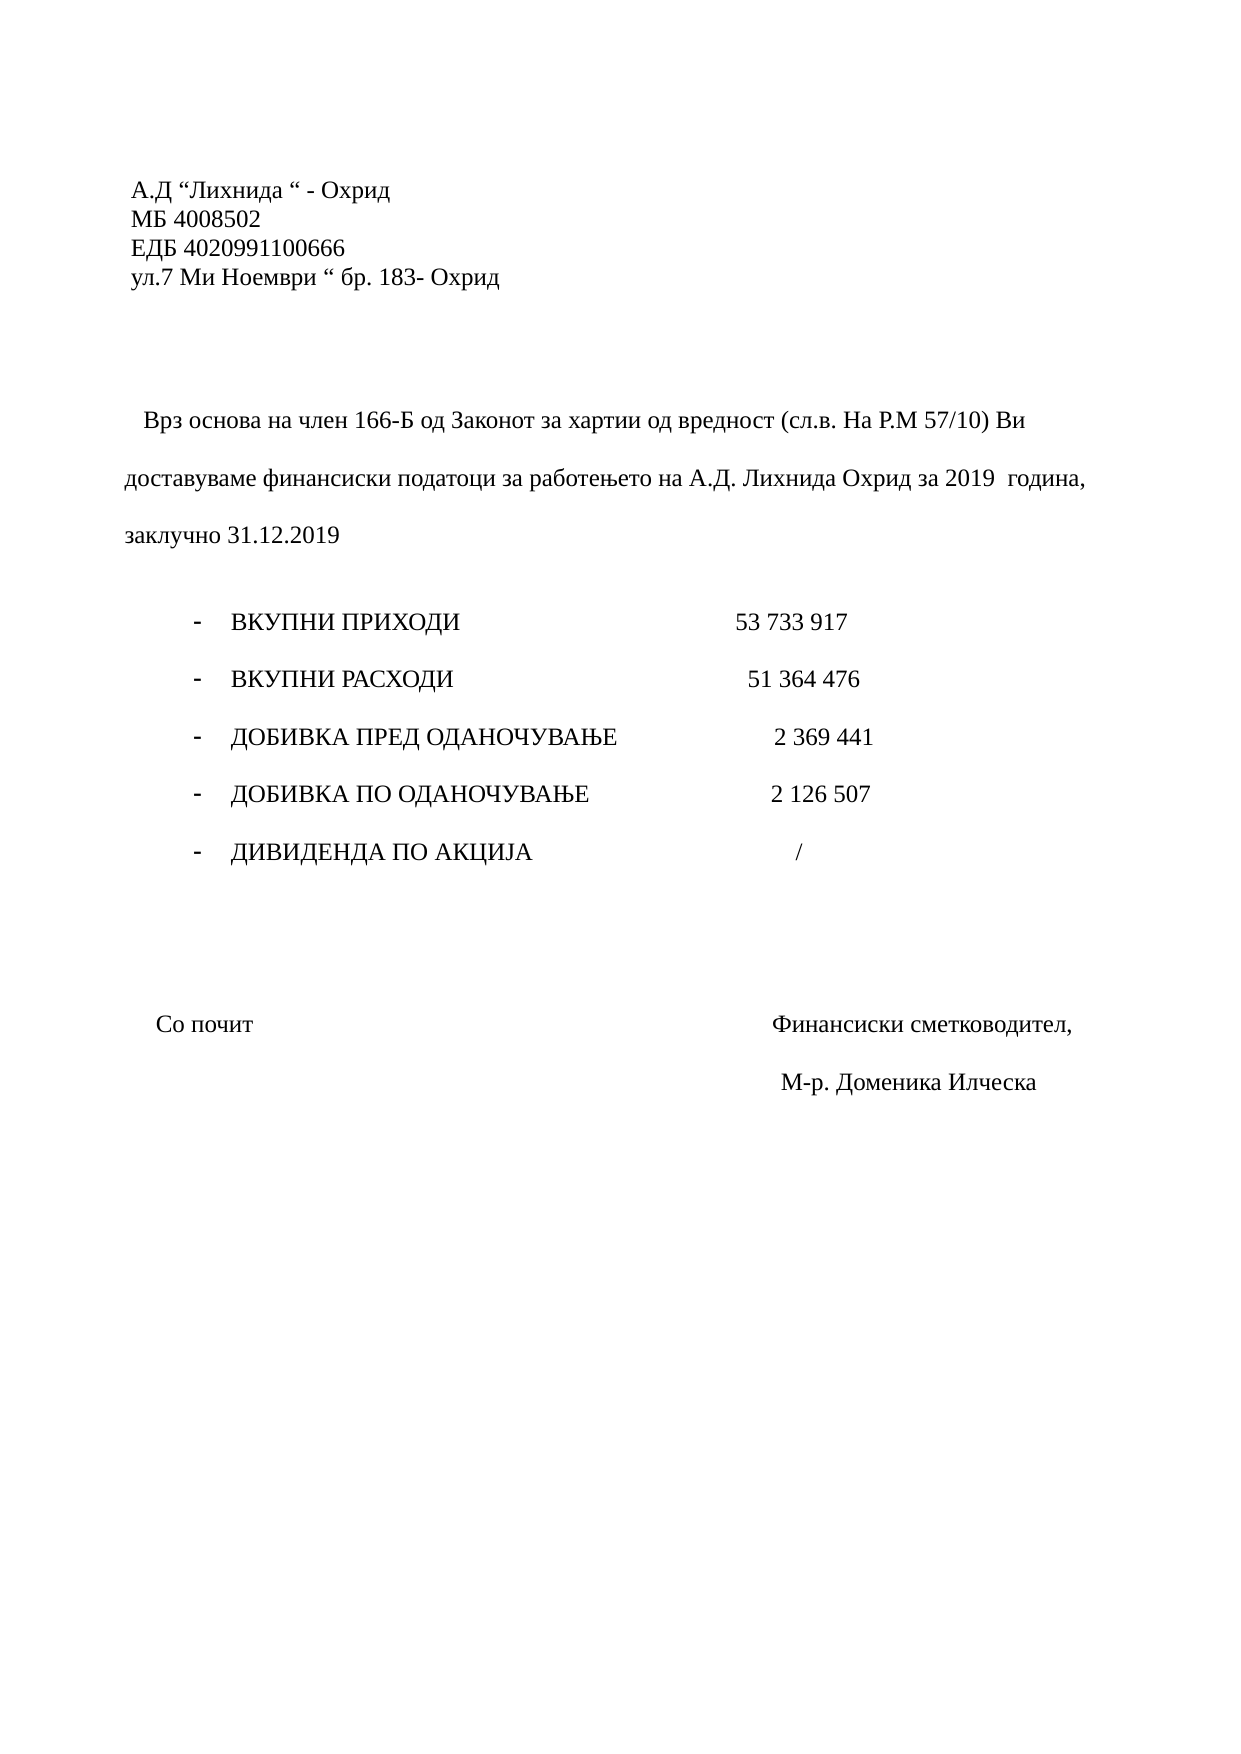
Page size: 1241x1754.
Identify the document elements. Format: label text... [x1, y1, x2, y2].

text А.Д “Лихнида “ - Охрид [118, 176, 1122, 204]
list ДИВИДЕНДА ПО АКЦИЈА / [193, 837, 1122, 866]
text заклучно 31.12.2019 [118, 521, 1122, 549]
text ЕДБ 4020991100666 [118, 233, 1122, 262]
text М-р. Доменика Илческа [118, 1067, 1122, 1096]
list ВКУПНИ ПРИХОДИ 53 733 917 [193, 607, 1122, 636]
text ул.7 Ми Ноември “ бр. 183- Охрид [118, 262, 1122, 291]
text доставуваме финансиски податоци за работењето на А.Д. Лихнида Охрид за 2019 година, [118, 463, 1122, 492]
text Со почит Финансиски сметководител, [118, 1009, 1122, 1038]
text МБ 4008502 [118, 204, 1122, 233]
text Врз основа на член 166-Б од Законот за хартии од вредност (сл.в. На Р.М 57/10) Ви [118, 406, 1122, 434]
list ДОБИВКА ПО ОДАНОЧУВАЊЕ 2 126 507 [193, 779, 1122, 808]
list ВКУПНИ РАСХОДИ 51 364 476 [193, 664, 1122, 693]
list ДОБИВКА ПРЕД ОДАНОЧУВАЊЕ 2 369 441 [193, 722, 1122, 751]
